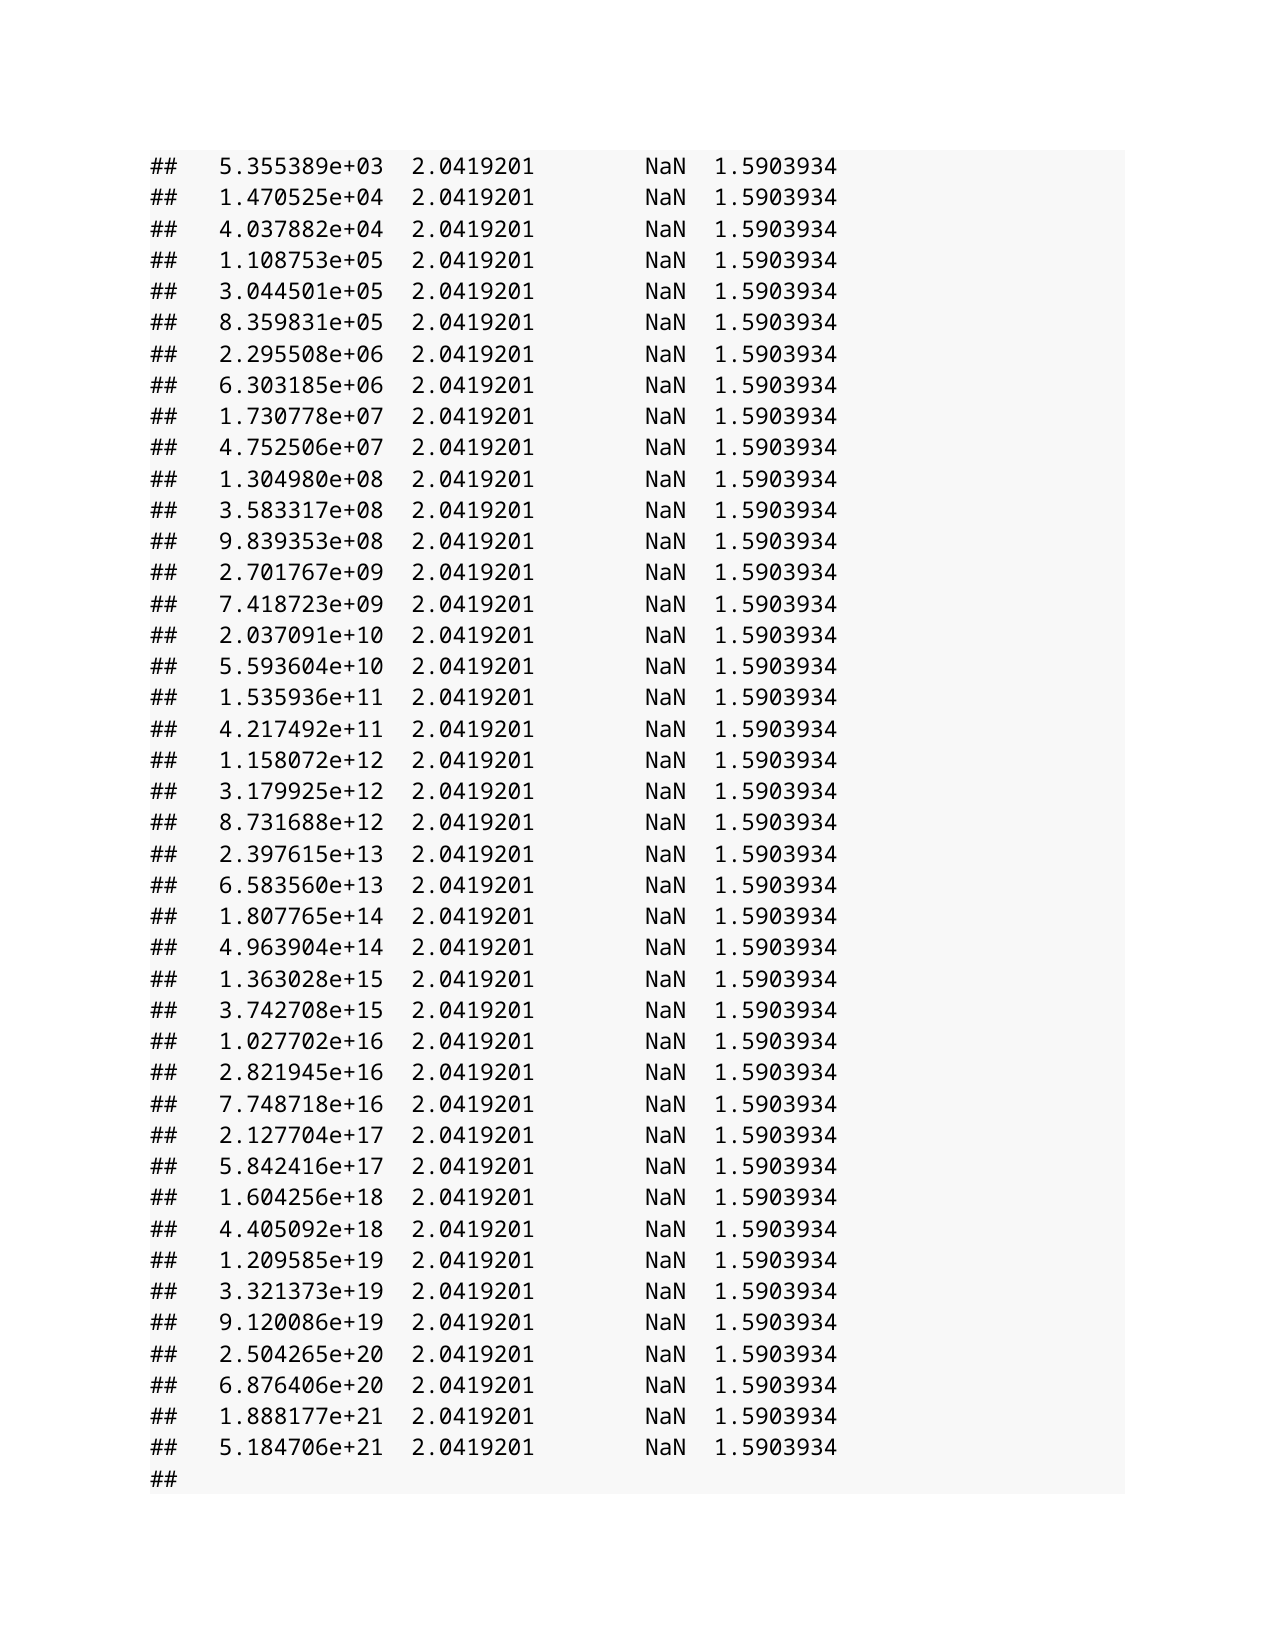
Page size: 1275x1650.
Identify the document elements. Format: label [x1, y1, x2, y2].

text [150, 150, 1125, 1494]
